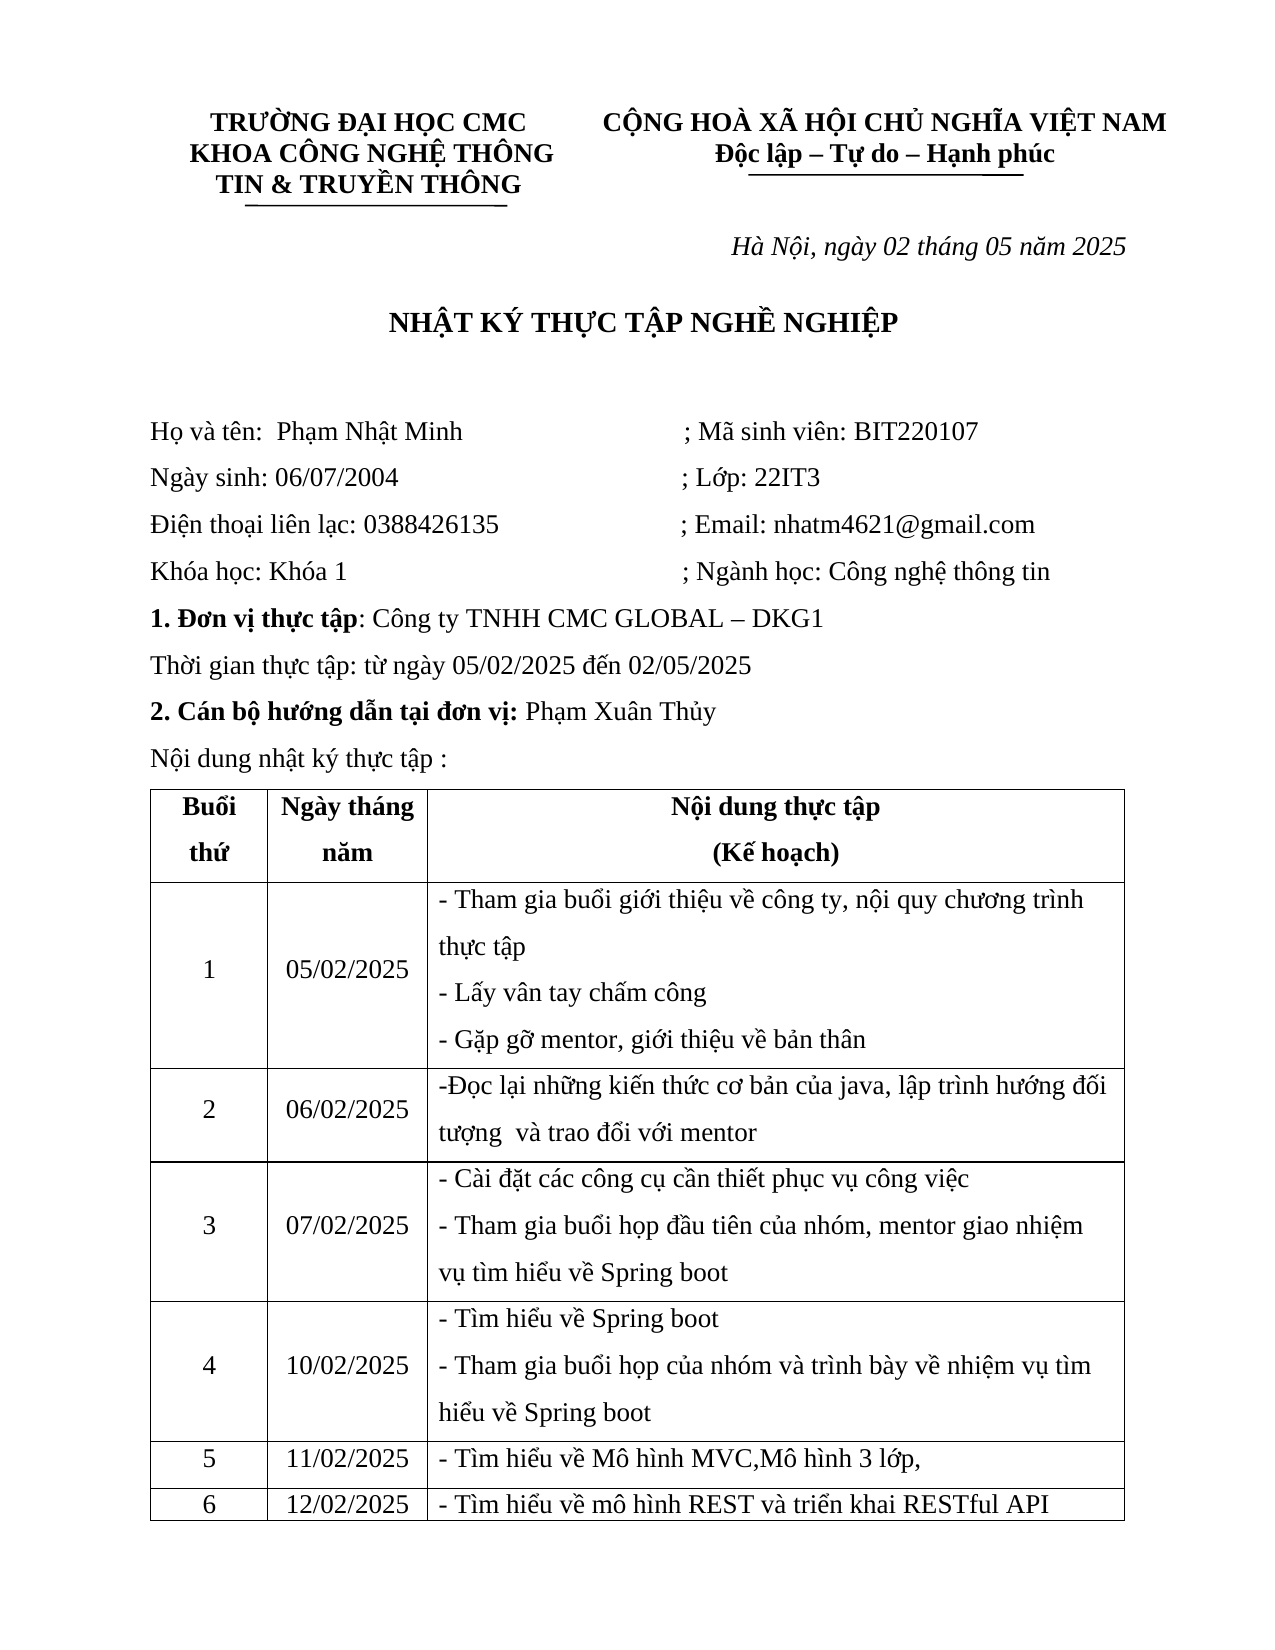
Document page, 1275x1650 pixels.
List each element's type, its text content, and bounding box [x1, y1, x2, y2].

text Hà Nội, ngày 02 tháng 05 năm 2025 [150, 230, 1137, 261]
table_header Buổi thứ [151, 790, 267, 882]
table_cell 4 [151, 1302, 267, 1441]
table_header Ngày tháng năm [268, 790, 427, 882]
table_cell 11/02/2025 [268, 1442, 427, 1487]
table_cell 12/02/2025 [268, 1489, 427, 1520]
table_header CỘNG HOÀ XÃ HỘI CHỦ NGHĨA VIỆT NAM Độc lập – Tự do – Hạnh phúc [589, 106, 1180, 230]
table_cell 06/02/2025 [268, 1069, 427, 1161]
text 2. Cán bộ hướng dẫn tại đơn vị: Phạm Xuân Thủy [150, 695, 1137, 727]
table_cell - Tham gia buổi giới thiệu về công ty, nội quy chương trình thực tập - Lấy vân tay chấm công - Gặp gỡ mentor, giới thiệu về bản thân [428, 883, 1124, 1068]
table_header Nội dung thực tập (Kế hoạch) [428, 790, 1124, 882]
text Họ và tên: Phạm Nhật Minh ; Mã sinh viên: BIT220107 [150, 414, 1137, 446]
table_cell - Tìm hiểu về Mô hình MVC,Mô hình 3 lớp, [428, 1442, 1124, 1487]
table_cell - Cài đặt các công cụ cần thiết phục vụ công việc - Tham gia buổi họp đầu tiên của nhóm, mentor giao nhiệm vụ tìm hiểu về Spring boot [428, 1163, 1124, 1301]
text 1. Đơn vị thực tập: Công ty TNHH CMC GLOBAL – DKG1 [150, 602, 1137, 633]
table_cell 1 [151, 883, 267, 1068]
table_cell - Tìm hiểu về Spring boot - Tham gia buổi họp của nhóm và trình bày về nhiệm vụ tìm hiểu về Spring boot [428, 1302, 1124, 1441]
table_cell 5 [151, 1442, 267, 1487]
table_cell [428, 1489, 1124, 1520]
text Điện thoại liên lạc: 0388426135 ; Email: nhatm4621@gmail.com [150, 508, 1137, 539]
table_header TRƯỜNG ĐẠI HỌC CMC KHOA CÔNG NGHỆ THÔNG TIN & TRUYỀN THÔNG [154, 106, 589, 230]
text Nội dung nhật ký thực tập : [150, 742, 1137, 773]
text Thời gian thực tập: từ ngày 05/02/2025 đến 02/05/2025 [150, 649, 1137, 680]
table_cell 05/02/2025 [268, 883, 427, 1068]
text NHẬT KÝ THỰC TẬP NGHỀ NGHIỆP [150, 305, 1137, 339]
table_cell 2 [151, 1069, 267, 1161]
text Khóa học: Khóa 1 ; Ngành học: Công nghệ thông tin [150, 555, 1137, 586]
table_cell 6 [151, 1489, 267, 1520]
table_cell 10/02/2025 [268, 1302, 427, 1441]
table_cell -Đọc lại những kiến thức cơ bản của java, lập trình hướng đối tượng và trao đổi với mentor [428, 1069, 1124, 1161]
table_cell 3 [151, 1163, 267, 1301]
text Ngày sinh: 06/07/2004 ; Lớp: 22IT3 [150, 461, 1137, 493]
table_cell 07/02/2025 [268, 1163, 427, 1301]
